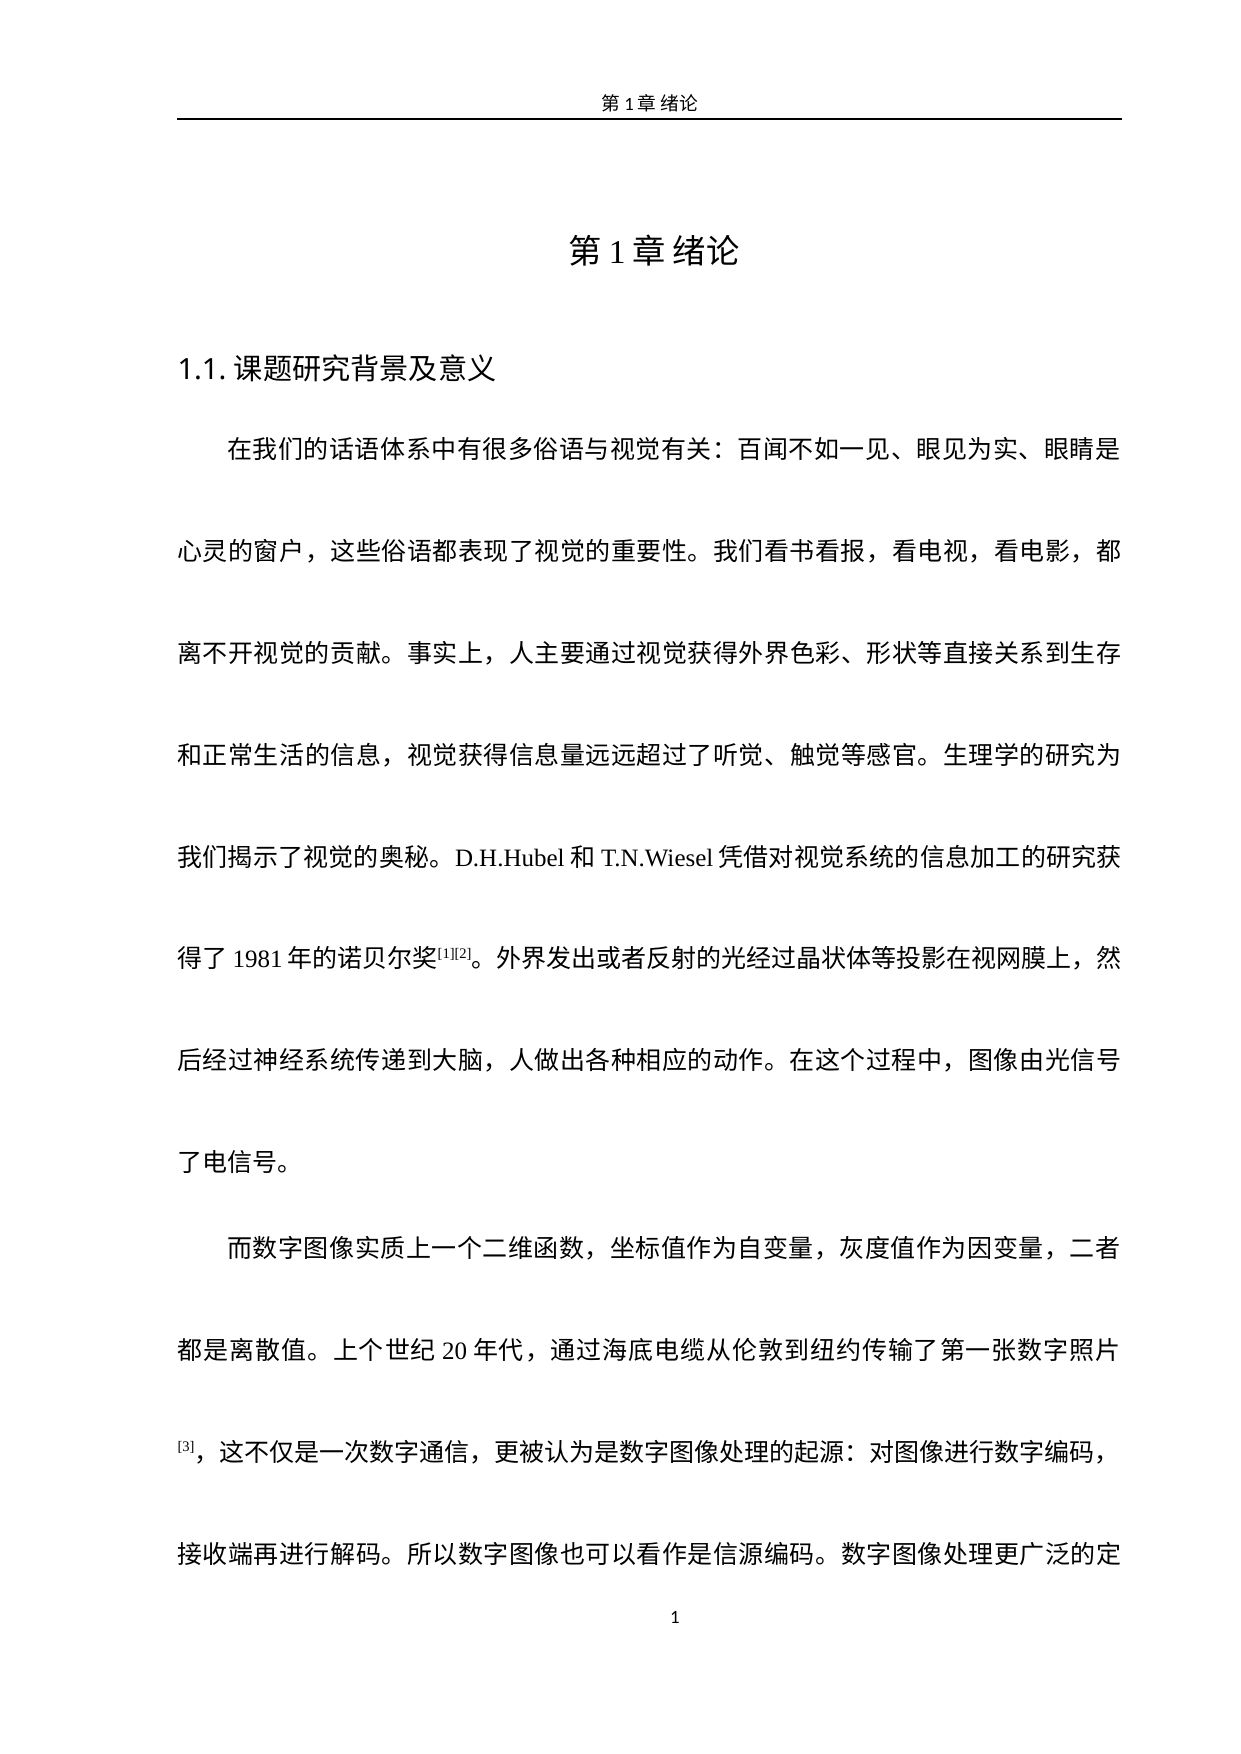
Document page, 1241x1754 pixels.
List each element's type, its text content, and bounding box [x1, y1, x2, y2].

subtitle 第1章 绪论 [177, 215, 1122, 283]
subtitle 1.1. 课题研究背景及意义 [177, 333, 1122, 401]
text 在我们的话语体系中有很多俗语与视觉有关：百闻不如一见、眼见为实、眼睛是心灵的窗户，这些俗语都表现了视觉的重要性。我们看书看报，看电视，看电影，都离不开视觉的贡献。事实上，人主要通过视觉获得外界色彩、形状等直接关系到生存和正常生活的信息，视觉获得信息量远远超过了听觉、触觉等感官。生理学的研究为我们揭示了视觉的奥秘。D.H.Hubel和 T.N.Wiesel凭借对视觉系统的信息加工的研究获得了1981年的诺贝尔奖[1][2]。外界发出或者反射的光经过晶状体等投影在视网膜上，然后经过神经系统传递到大脑，人做出各种相应的动作。在这个过程中，图像由光信号了电信号。 [177, 414, 1122, 1195]
